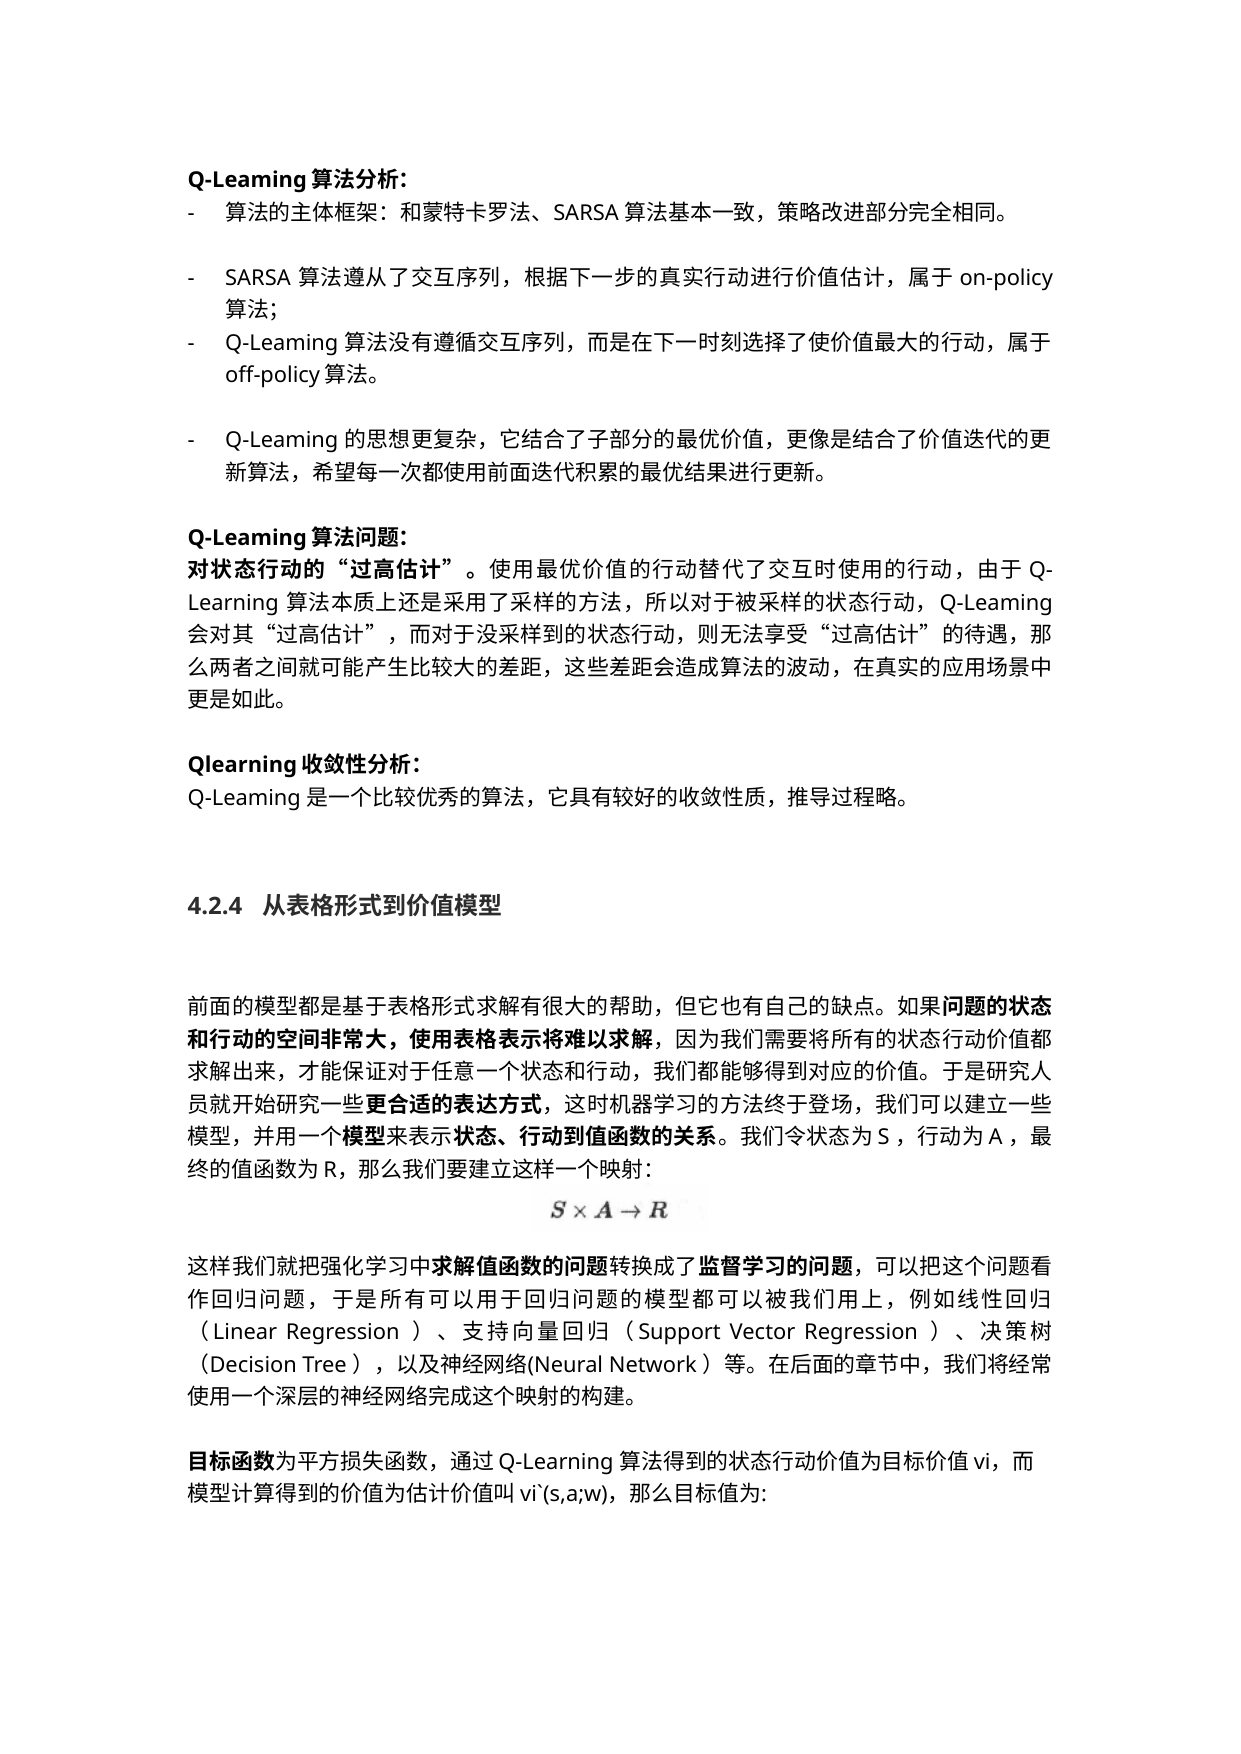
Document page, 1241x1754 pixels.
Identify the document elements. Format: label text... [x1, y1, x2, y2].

text 目标函数为平方损失函数，通过Q-Learning 算法得到的状态行动价值为目标价值vi，而模型计算得到的价值为估计价值叫vi`(s,a;w)，那么目标值为: [187, 1444, 1053, 1507]
list Q-Leaming 的思想更复杂，它结合了子部分的最优价值，更像是结合了价值迭代的更新算法，希望每一次都使用前面迭代积累的最优结果进行更新。 [187, 422, 1053, 487]
text Q-Leaming 是一个比较优秀的算法，它具有较好的收敛性质，推导过程略。 [187, 779, 1053, 812]
subtitle 从表格形式到价值模型 [187, 872, 1053, 937]
text 前面的模型都是基于表格形式求解有很大的帮助，但它也有自己的缺点。如果问题的状态和行动的空间非常大，使用表格表示将难以求解，因为我们需要将所有的状态行动价值都求解出来，才能保证对于任意一个状态和行动，我们都能够得到对应的价值。于是研究人员就开始研究一些更合适的表达方式，这时机器学习的方法终于登场，我们可以建立一些模型，并用一个模型来表示状态、行动到值函数的关系。我们令状态为S ，行动为A ，最终的值函数为R，那么我们要建立这样一个映射： [187, 989, 1053, 1184]
list 算法的主体框架：和蒙特卡罗法、SARSA 算法基本一致，策略改进部分完全相同。 [187, 194, 1053, 227]
list Q-Leaming算法问题： [187, 519, 1053, 552]
list 对状态行动的“过高估计”。使用最优价值的行动替代了交互时使用的行动，由于Q­Learning 算法本质上还是采用了采样的方法，所以对于被采样的状态行动，Q-Leaming会对其“过高估计”，而对于没采样到的状态行动，则无法享受“过高估计”的待遇，那么两者之间就可能产生比较大的差距，这些差距会造成算法的波动，在真实的应用场景中更是如此。 [187, 552, 1053, 714]
text 这样我们就把强化学习中求解值函数的问题转换成了监督学习的问题，可以把这个问题看作回归问题，于是所有可以用于回归问题的模型都可以被我们用上，例如线性回归（Linear Regression ）、支持向量回归（Support Vector Regression ）、决策树（Decision Tree ），以及神经网络(Neural Network ）等。在后面的章节中，我们将经常使用一个深层的神经网络完成这个映射的构建。 [187, 1249, 1053, 1411]
list Q-Leaming 算法没有遵循交互序列，而是在下一时刻选择了使价值最大的行动，属于off-policy算法。 [187, 324, 1053, 389]
list SARSA 算法遵从了交互序列，根据下一步的真实行动进行价值估计，属于on-policy算法； [187, 259, 1053, 324]
text Q-Leaming算法分析： [187, 162, 1053, 194]
text Qlearning收敛性分析： [187, 747, 1053, 779]
picture [532, 1183, 708, 1233]
